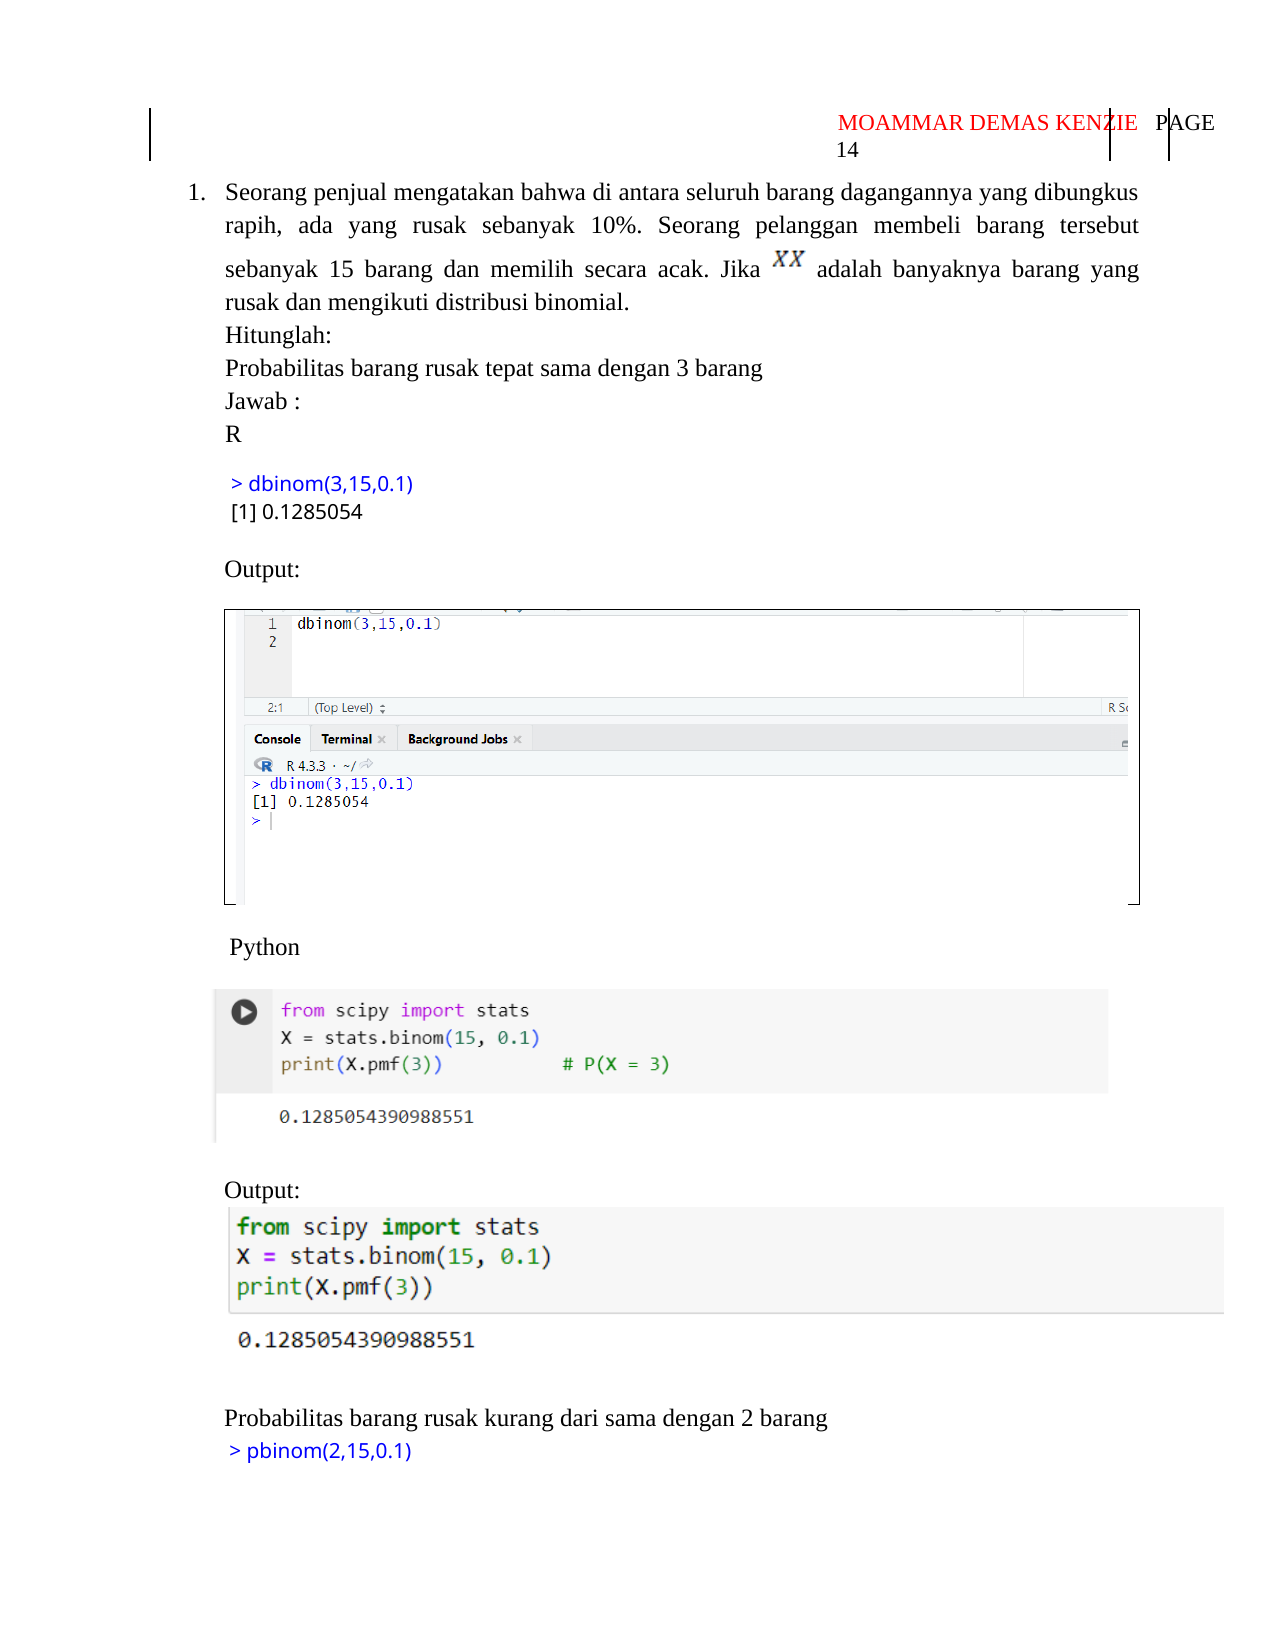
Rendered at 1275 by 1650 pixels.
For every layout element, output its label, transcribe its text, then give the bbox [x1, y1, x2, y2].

text Hitunglah: [225, 320, 1139, 349]
text Probabilitas barang rusak tepat sama dengan 3 barang [225, 353, 1139, 382]
list Seorang penjual mengatakan bahwa di antara seluruh barang dagangannya yang dibungkus rapih, ada yang rusak sebanyak 10%. Seorang pelanggan membeli barang tersebut sebanyak 15 barang dan memilih secara acak. Jika adalah banyaknya barang yang rusak dan mengikuti distribusi binomial. [187, 177, 1139, 316]
picture [219, 1207, 1224, 1367]
table_header [1128, 610, 1139, 904]
text > pbinom(2,15,0.1) [229, 1436, 1139, 1464]
text Jawab : [225, 386, 1139, 415]
table_header [225, 610, 235, 904]
picture [210, 989, 1109, 1143]
text > dbinom(3,15,0.1) [135, 469, 1139, 497]
text Output: [187, 554, 1139, 583]
text R [225, 419, 1139, 448]
text Python [192, 932, 1139, 960]
picture [772, 243, 806, 278]
text [1] 0.1285054 [135, 497, 1139, 526]
text Output: [220, 1175, 1139, 1207]
text Probabilitas barang rusak kurang dari sama dengan 2 barang [220, 1403, 1139, 1432]
picture [235, 610, 1128, 905]
